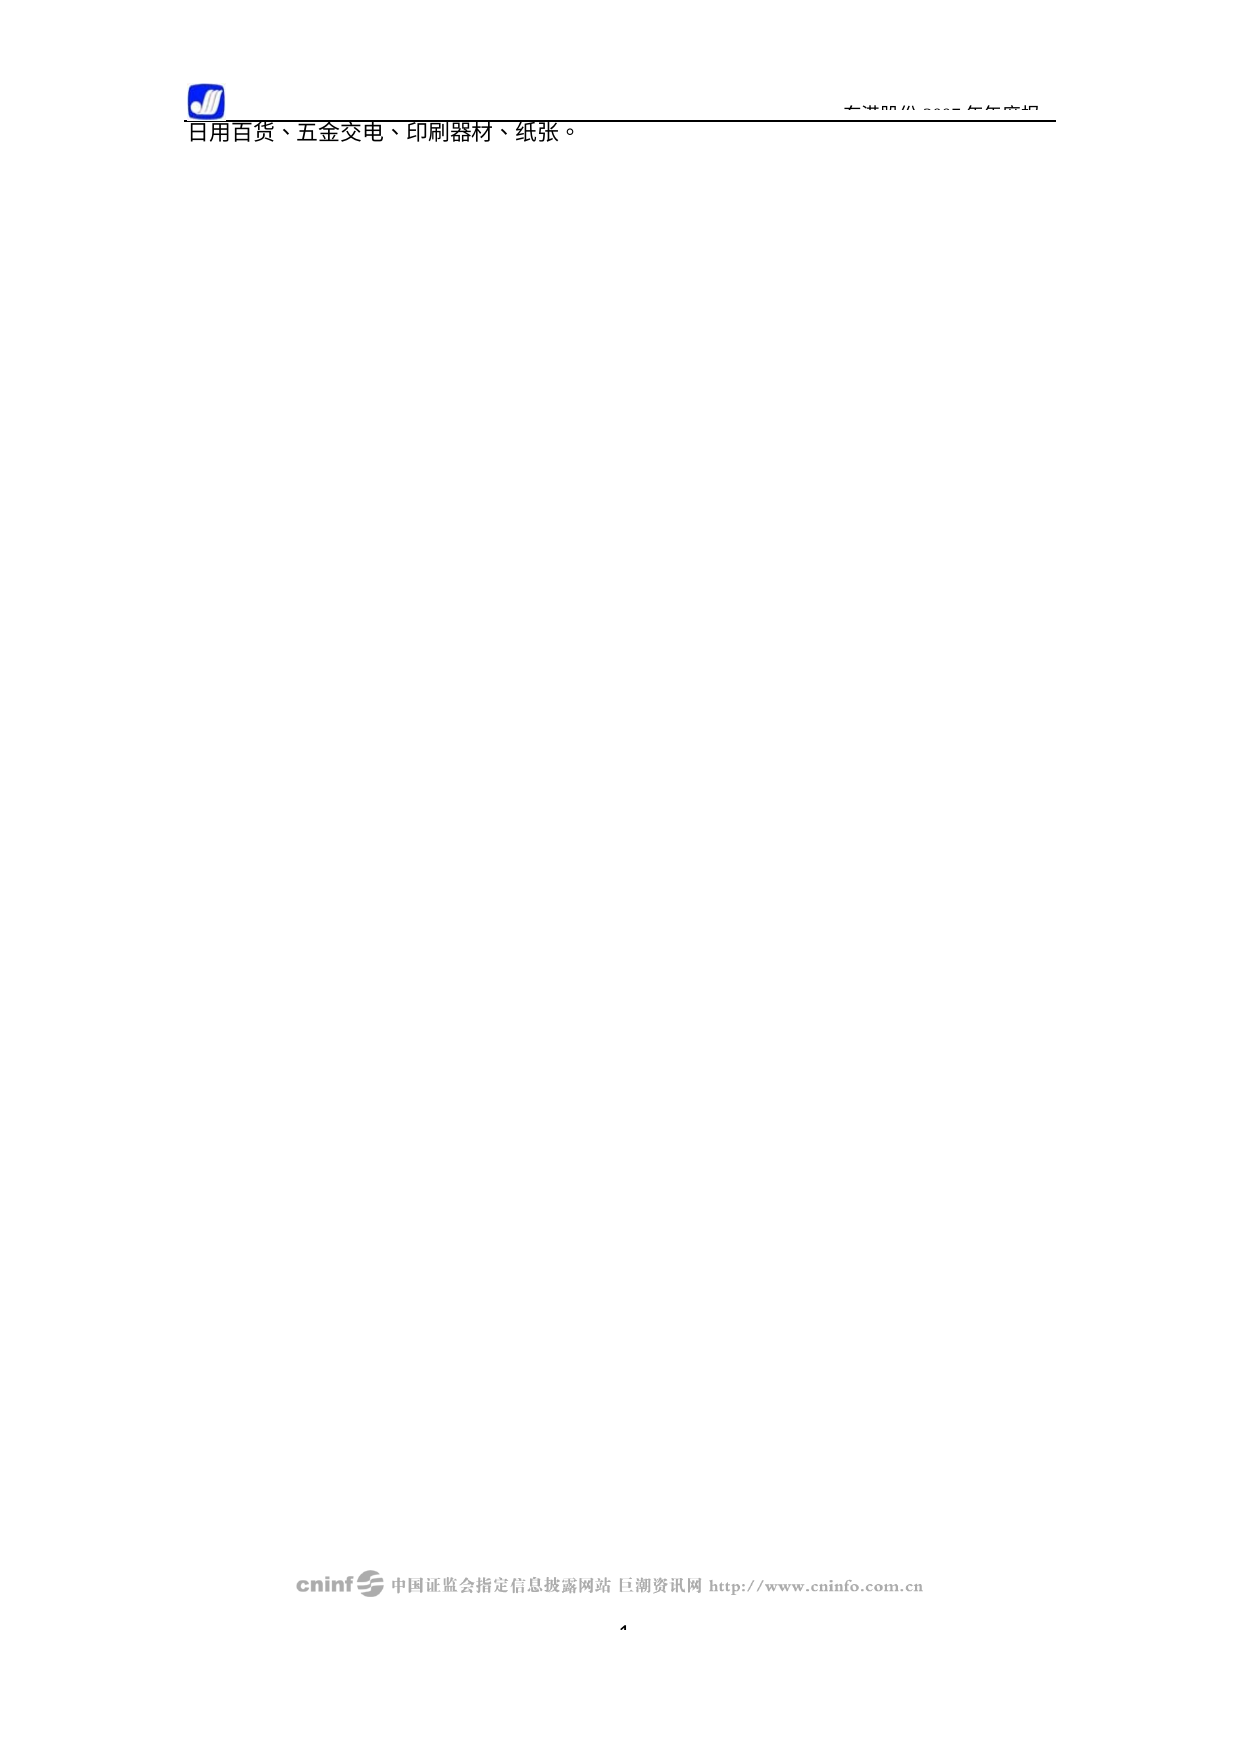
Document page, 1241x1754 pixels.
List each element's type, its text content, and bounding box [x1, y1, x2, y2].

text 日用百货、五金交电、印刷器材、纸张。 [187, 116, 1069, 146]
picture [188, 1554, 1053, 1612]
picture [187, 83, 226, 116]
